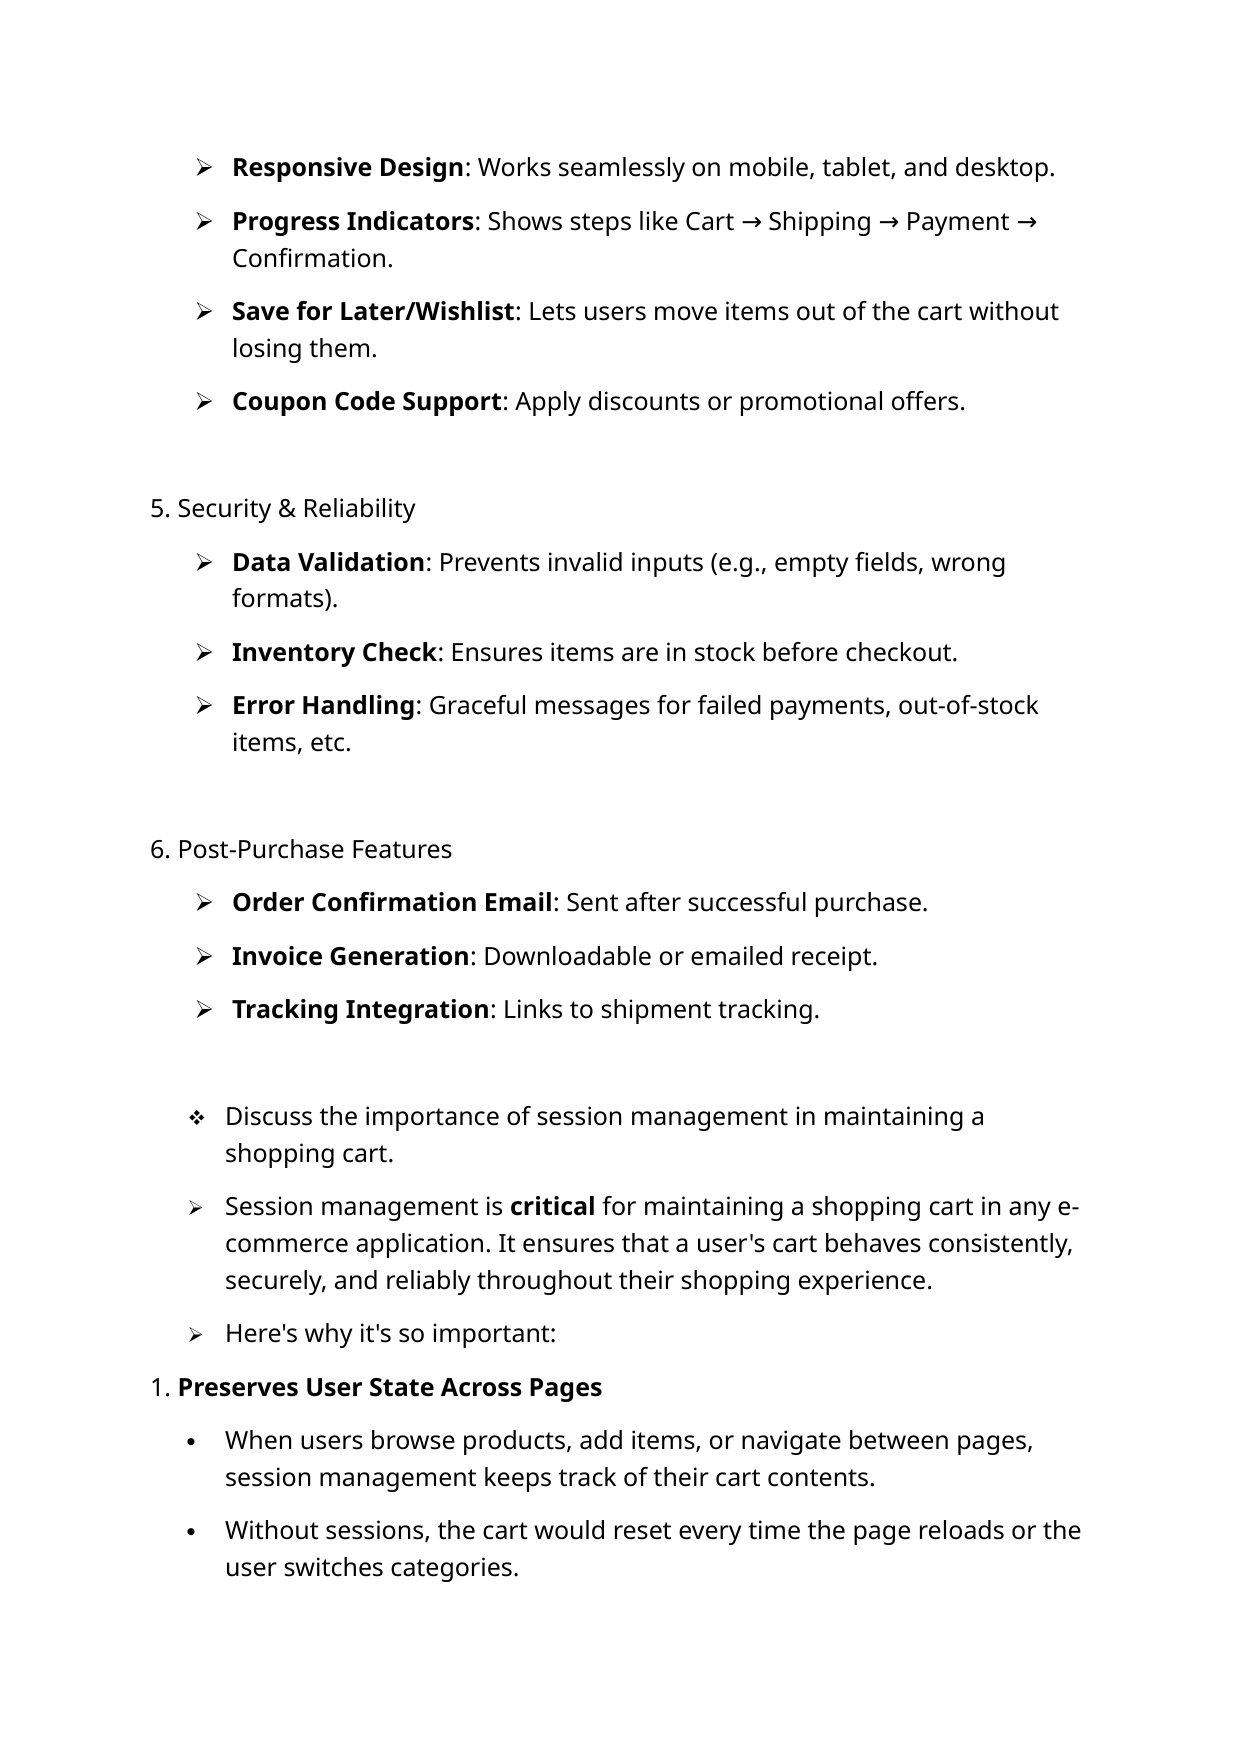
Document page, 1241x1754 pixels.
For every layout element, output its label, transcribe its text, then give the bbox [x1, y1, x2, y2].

list Invoice Generation: Downloadable or emailed receipt. [194, 938, 1090, 972]
list Without sessions, the cart would reset every time the page reloads or the user switches categories. [187, 1513, 1090, 1584]
text 5. Security & Reliability [150, 491, 1090, 525]
list Inventory Check: Ensures items are in stock before checkout. [194, 634, 1090, 668]
list Data Validation: Prevents invalid inputs (e.g., empty fields, wrong formats). [194, 544, 1090, 615]
list Order Confirmation Email: Sent after successful purchase. [194, 885, 1090, 919]
list Coupon Code Support: Apply discounts or promotional offers. [194, 384, 1090, 418]
list Here's why it's so important: [187, 1316, 1090, 1350]
list Save for Later/Wishlist: Lets users move items out of the cart without losing them. [194, 294, 1090, 364]
list When users browse products, add items, or navigate between pages, session management keeps track of their cart contents. [187, 1423, 1090, 1493]
list Responsive Design: Works seamlessly on mobile, tablet, and desktop. [194, 150, 1090, 184]
list Progress Indicators: Shows steps like Cart → Shipping → Payment → Confirmation. [194, 203, 1090, 274]
list Error Handling: Graceful messages for failed payments, out-of-stock items, etc. [194, 688, 1090, 759]
text 6. Post-Purchase Features [150, 831, 1090, 866]
list Tracking Integration: Links to shipment tracking. [194, 992, 1090, 1026]
text 1. Preserves User State Across Pages [150, 1369, 1090, 1403]
list Discuss the importance of session management in maintaining a shopping cart. [187, 1099, 1090, 1169]
list Session management is critical for maintaining a shopping cart in any e-commerce application. It ensures that a user's cart behaves consistently, securely, and reliably throughout their shopping experience. [187, 1189, 1090, 1296]
